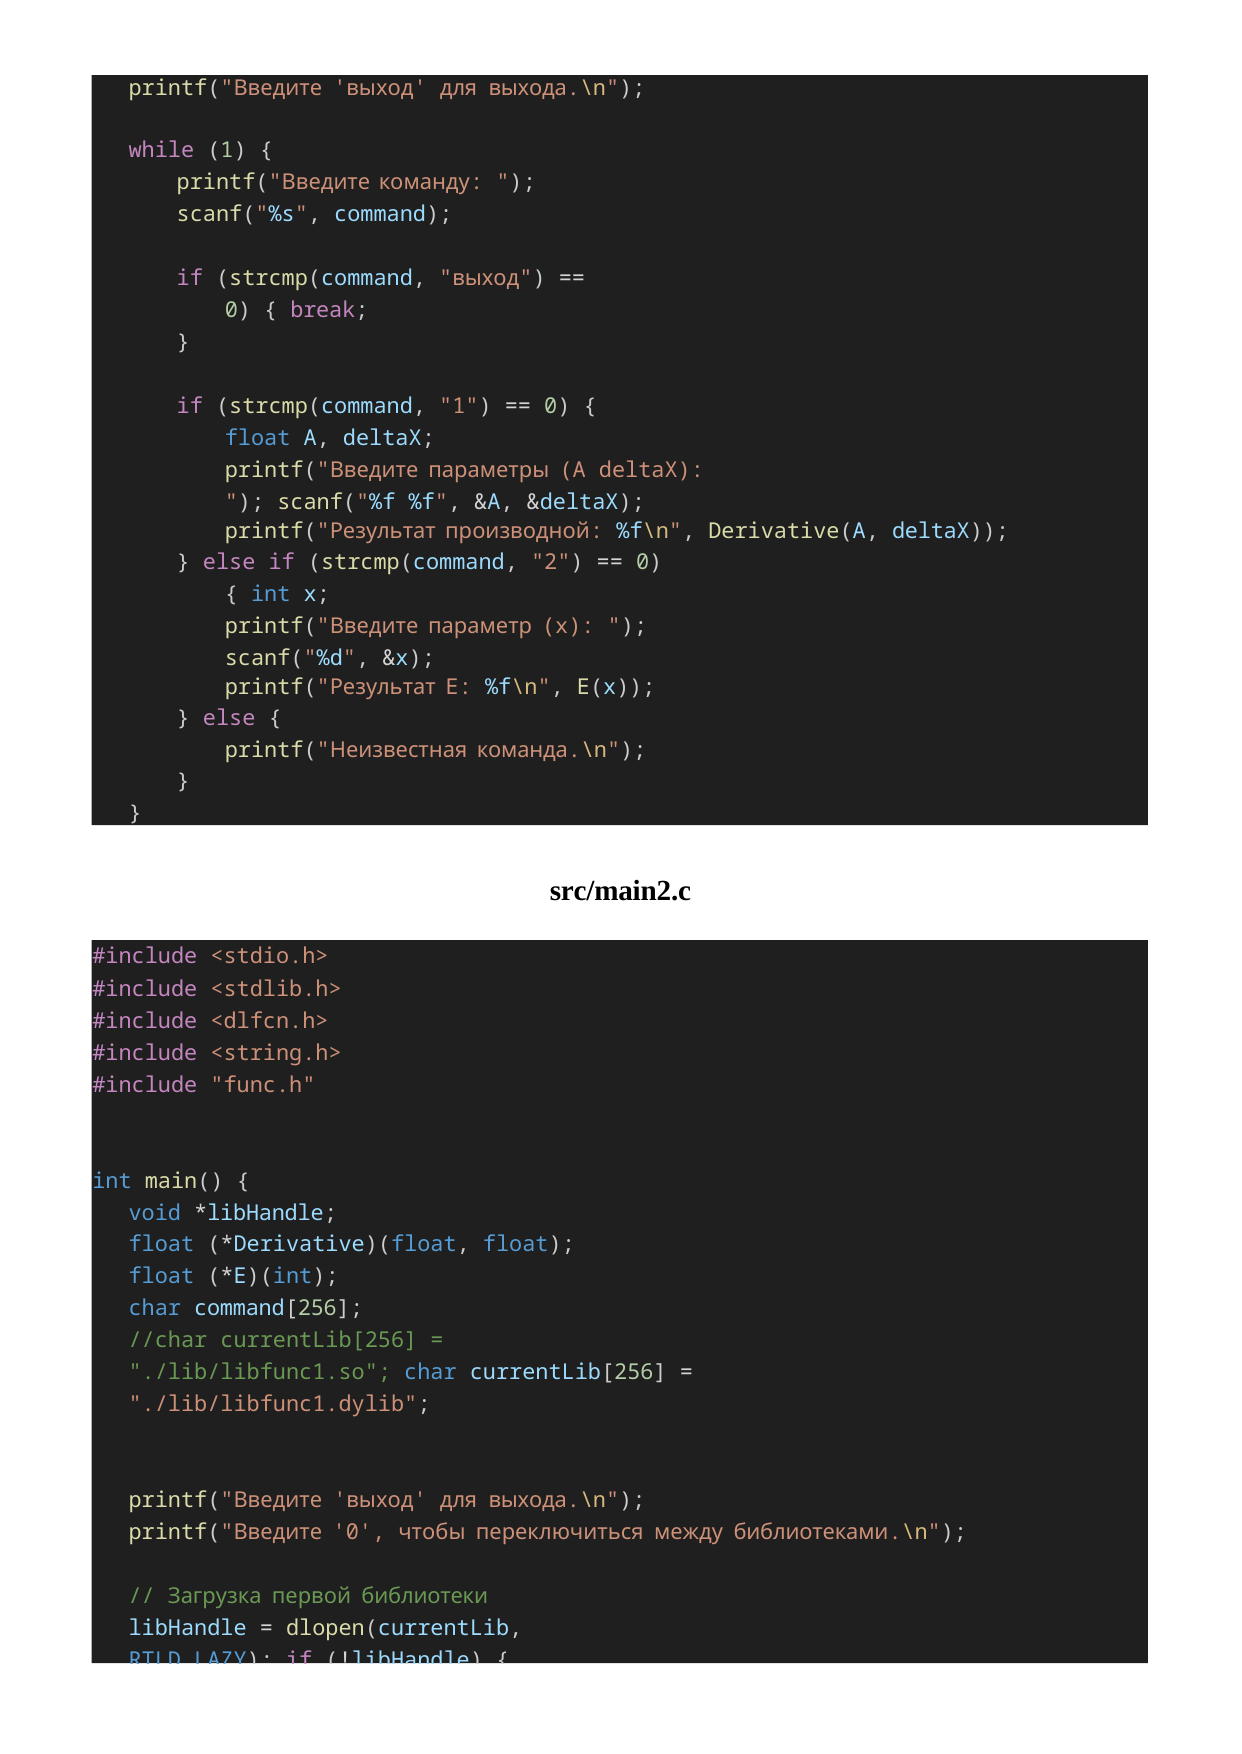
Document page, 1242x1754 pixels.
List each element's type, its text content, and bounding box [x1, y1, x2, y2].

text src/main2.c [152, 873, 1088, 907]
